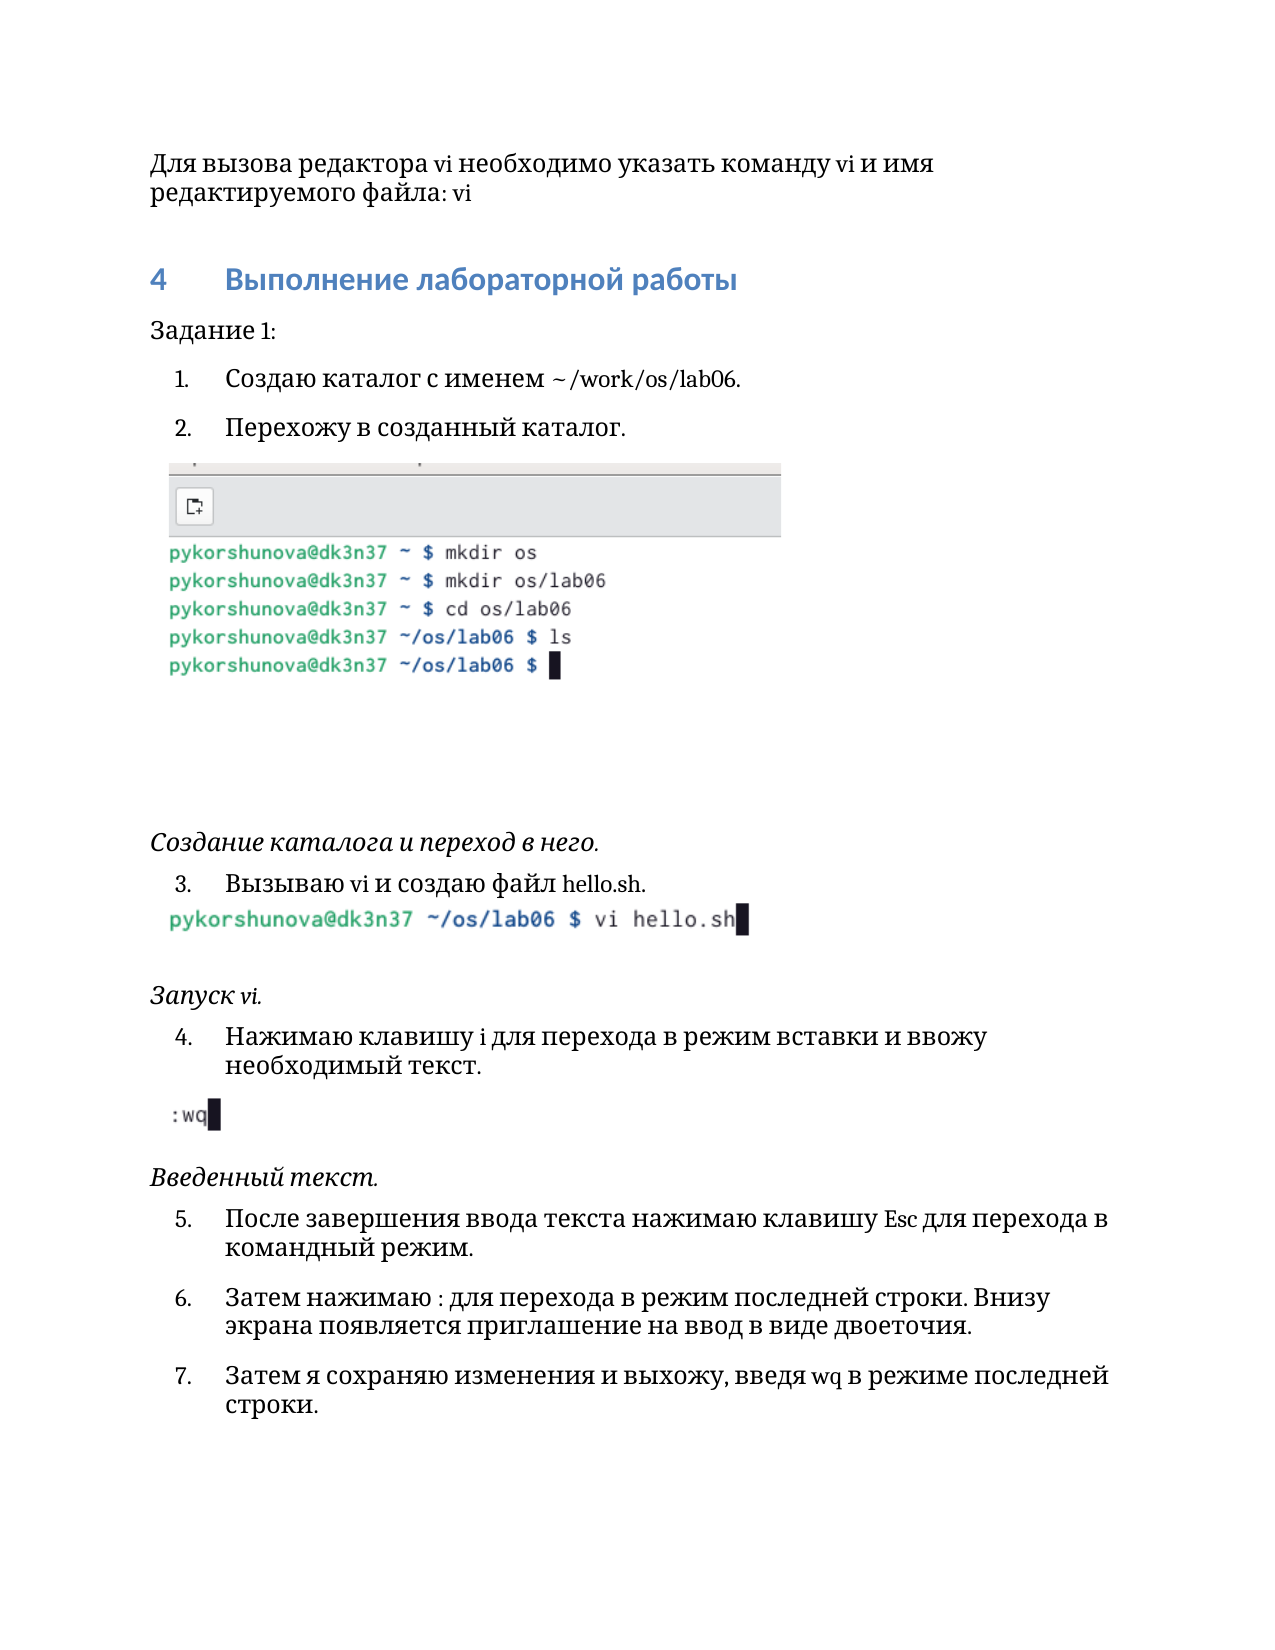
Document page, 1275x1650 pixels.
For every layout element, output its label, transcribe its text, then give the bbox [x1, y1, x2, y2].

list Нажимаю клавишу i для перехода в режим вставки и ввожу необходимый текст. [175, 1023, 1125, 1081]
picture [168, 463, 782, 809]
list Затем я сохраняю изменения и выхожу, введя wq в режиме последней строки. [175, 1362, 1125, 1419]
text Создание каталога и переход в него. [150, 829, 1125, 858]
picture [168, 902, 782, 962]
list Создаю каталог с именем ~/work/os/lab06. [175, 364, 1125, 393]
list После завершения ввода текста нажимаю клавишу Esc для перехода в командный режим. [175, 1205, 1125, 1263]
list Вызываю vi и создаю файл hello.sh. [175, 870, 1125, 899]
text Запуск vi. [150, 982, 1125, 1011]
text Задание 1: [150, 317, 1125, 346]
subtitle 4 Выполнение лабораторной работы [150, 257, 1125, 298]
text Введенный текст. [150, 1164, 1125, 1193]
picture [168, 1084, 782, 1144]
list Затем нажимаю : для перехода в режим последней строки. Внизу экрана появляется приглашение на ввод в виде двоеточия. [175, 1283, 1125, 1341]
list Перехожу в созданный каталог. [175, 414, 1125, 443]
text Для вызова редактора vi необходимо указать команду vi и имя редактируемого файла: vi [150, 150, 1125, 207]
